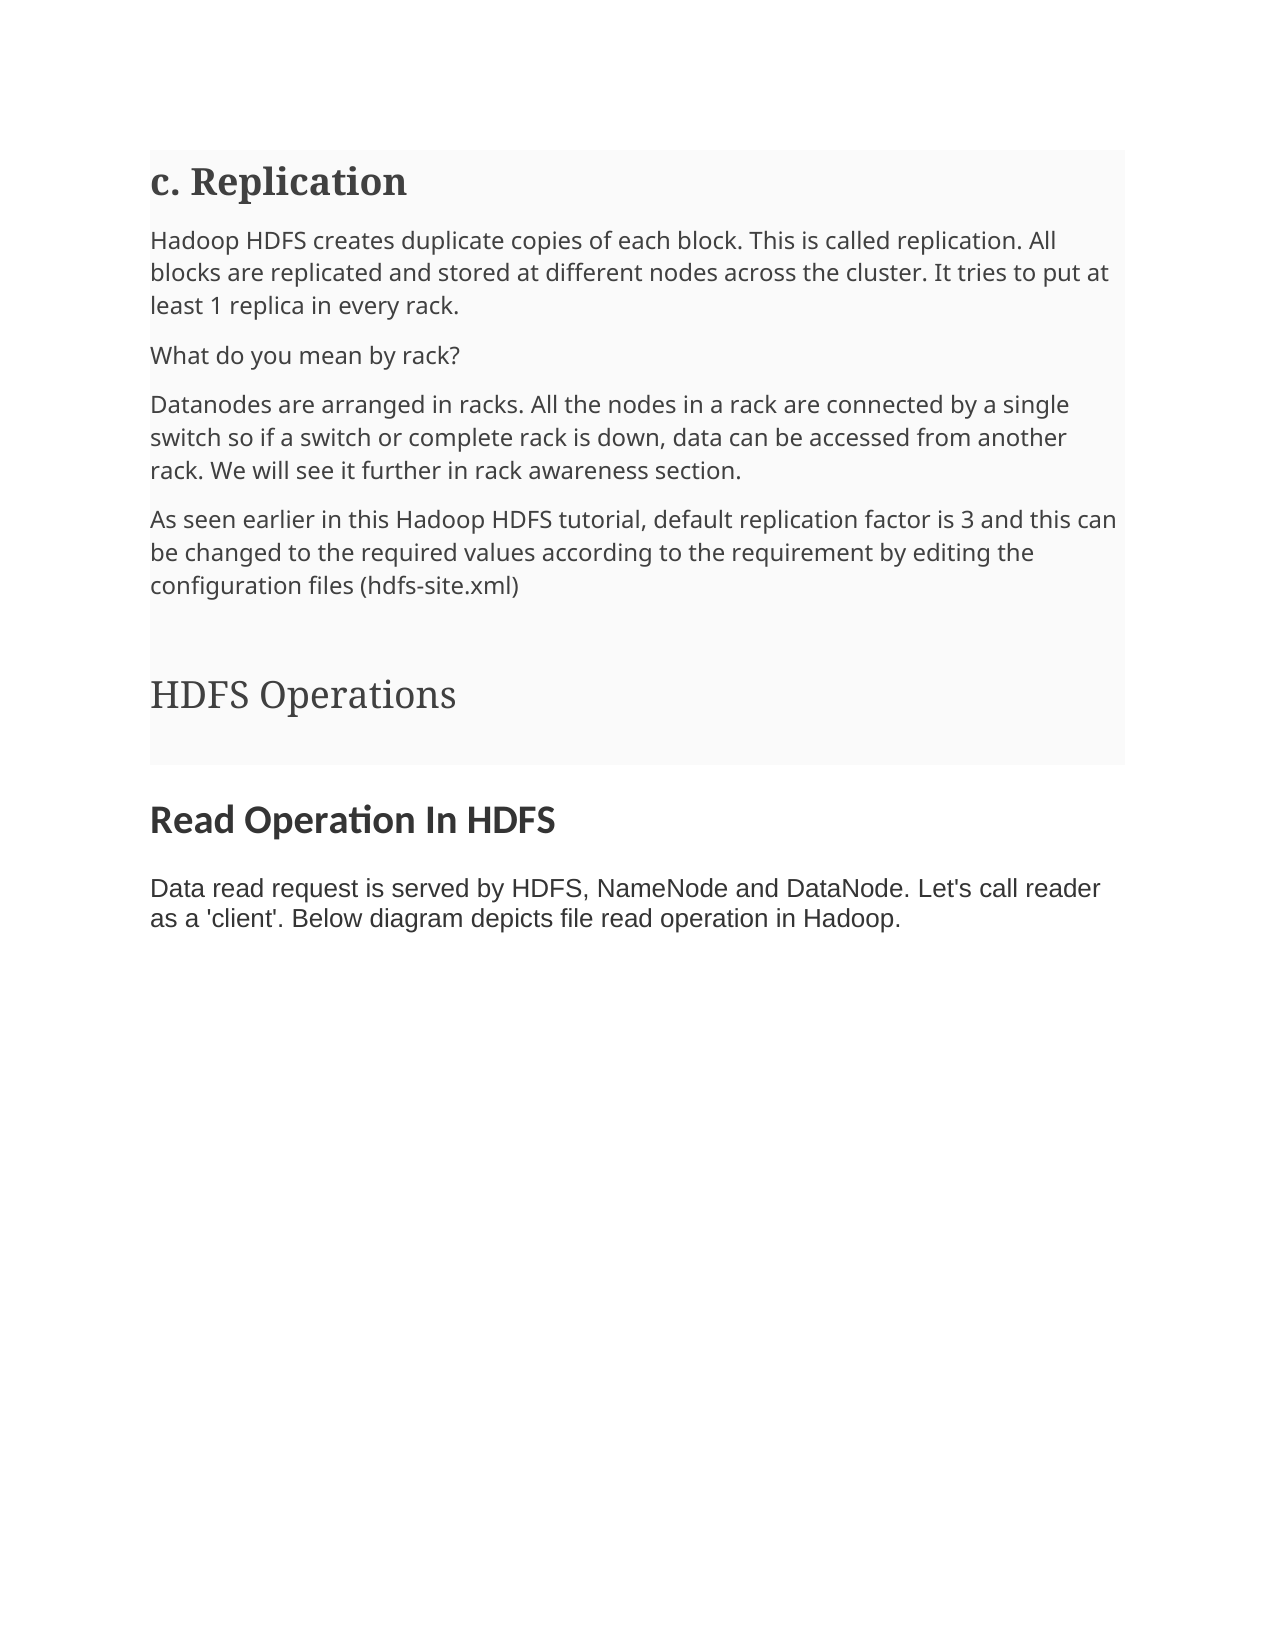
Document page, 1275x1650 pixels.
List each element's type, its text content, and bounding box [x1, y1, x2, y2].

text Datanodes are arranged in racks. All the nodes in a rack are connected by a single switch so if a switch or complete rack is down, data can be accessed from another rack. We will see it further in rack awareness section. [150, 388, 1125, 486]
text Read Operation In HDFS [150, 794, 1125, 844]
text Hadoop HDFS creates duplicate copies of each block. This is called replication. All blocks are replicated and stored at different nodes across the cluster. It tries to put at least 1 replica in every rack. [150, 223, 1125, 321]
text As seen earlier in this Hadoop HDFS tutorial, default replication factor is 3 and this can be changed to the required values according to the requirement by editing the configuration files (hdfs-site.xml) [150, 503, 1125, 601]
text What do you mean by rack? [150, 338, 1125, 371]
text Data read request is served by HDFS, NameNode and DataNode. Let's call reader as a 'client'. Below diagram depicts file read operation in Hadoop. [150, 873, 1125, 933]
text HDFS Operations [150, 668, 1125, 719]
subtitle c. Replication [150, 150, 1125, 206]
